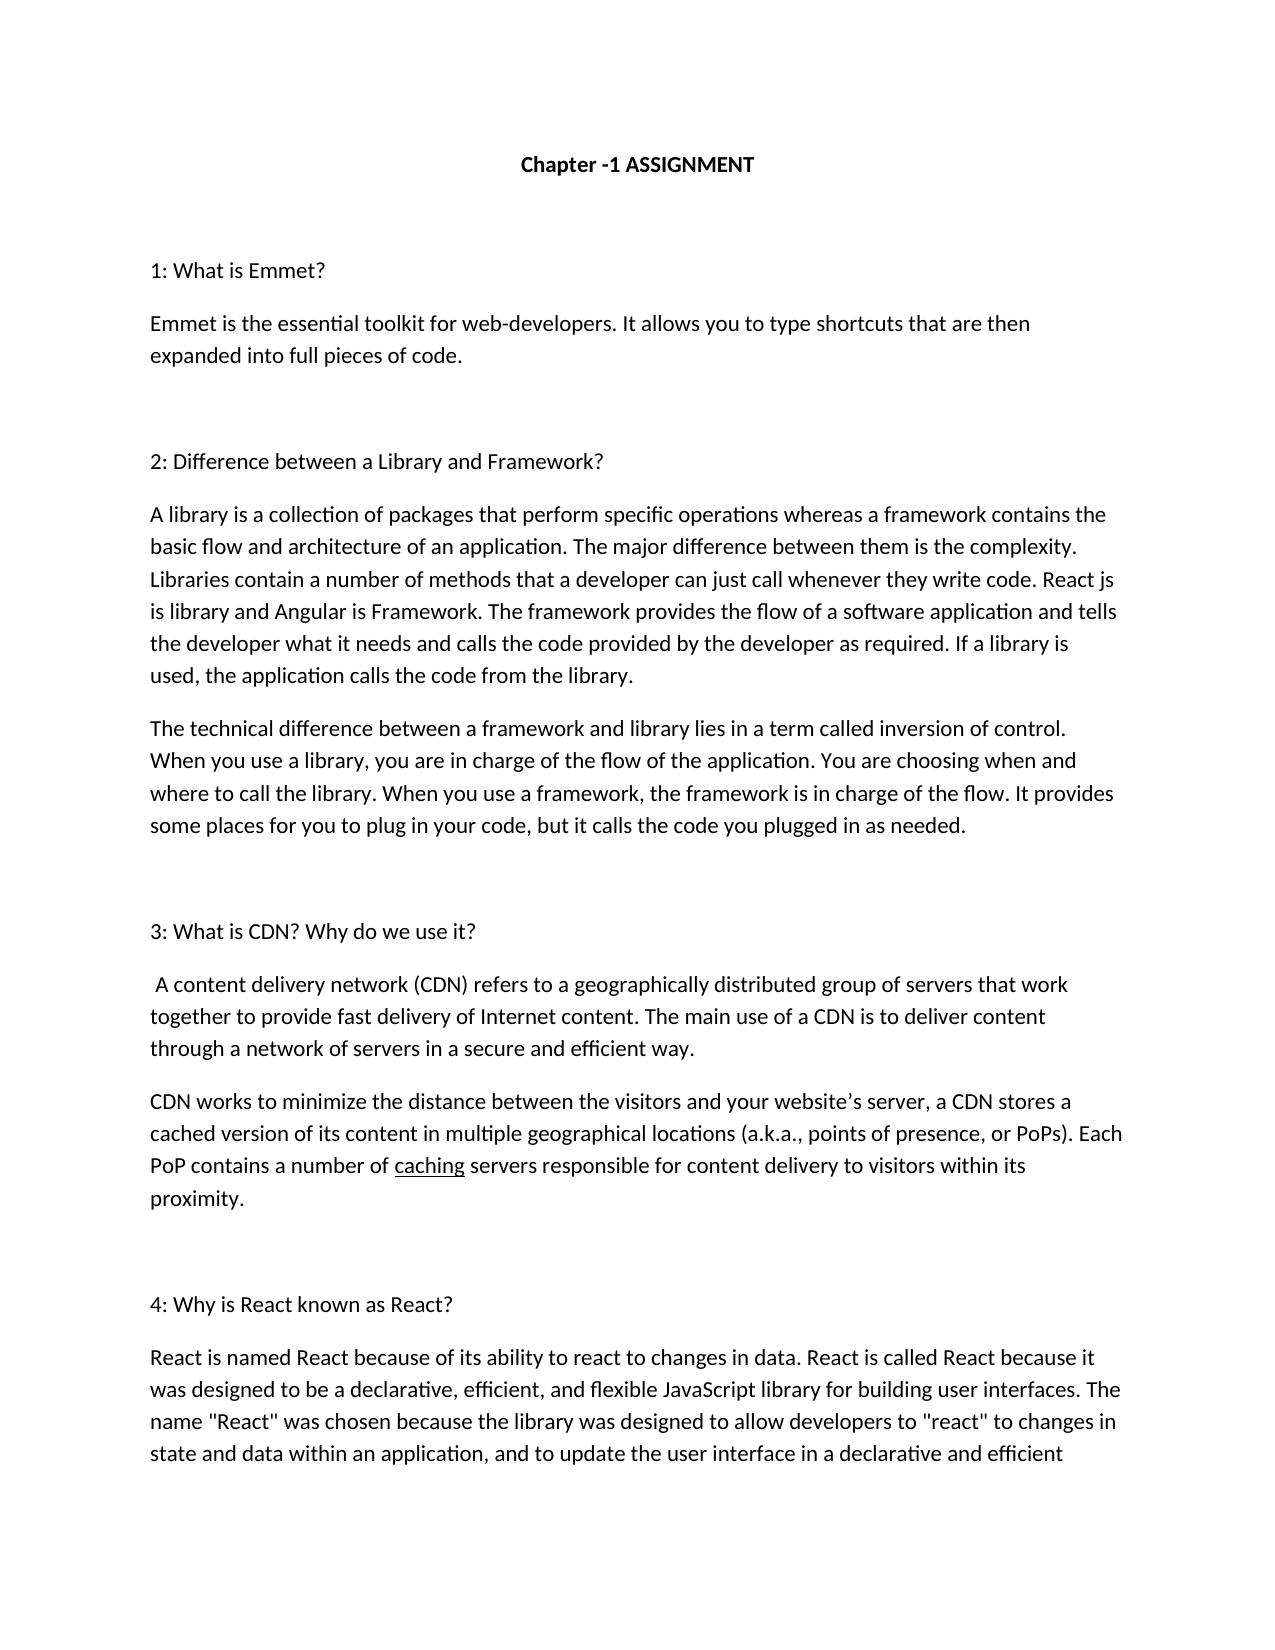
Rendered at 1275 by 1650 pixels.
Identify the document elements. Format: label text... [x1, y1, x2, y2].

text A library is a collection of packages that perform specific operations whereas a framework contains the basic flow and architecture of an application. The major difference between them is the complexity. Libraries contain a number of methods that a developer can just call whenever they write code. React js is library and Angular is Framework. The framework provides the flow of a software application and tells the developer what it needs and calls the code provided by the developer as required. If a library is used, the application calls the code from the library. [150, 500, 1125, 689]
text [150, 1343, 1125, 1467]
text The technical difference between a framework and library lies in a term called inversion of control. When you use a library, you are in charge of the flow of the application. You are choosing when and where to call the library. When you use a framework, the framework is in charge of the flow. It provides some places for you to plug in your code, but it calls the code you plugged in as needed. [150, 714, 1125, 839]
text Emmet is the essential toolkit for web-developers. It allows you to type shortcuts that are then expanded into full pieces of code. [150, 309, 1125, 369]
text 2: Difference between a Library and Framework? [150, 447, 1125, 475]
text Chapter -1 ASSIGNMENT [150, 150, 1125, 178]
text A content delivery network (CDN) refers to a geographically distributed group of servers that work together to provide fast delivery of Internet content. The main use of a CDN is to deliver content through a network of servers in a secure and efficient way. [150, 970, 1125, 1062]
text CDN works to minimize the distance between the visitors and your website’s server, a CDN stores a cached version of its content in multiple geographical locations (a.k.a., points of presence, or PoPs). Each PoP contains a number of caching servers responsible for content delivery to visitors within its proximity. [150, 1087, 1125, 1212]
text 3: What is CDN? Why do we use it? [150, 917, 1125, 945]
text 1: What is Emmet? [150, 256, 1125, 284]
text 4: Why is React known as React? [150, 1290, 1125, 1318]
